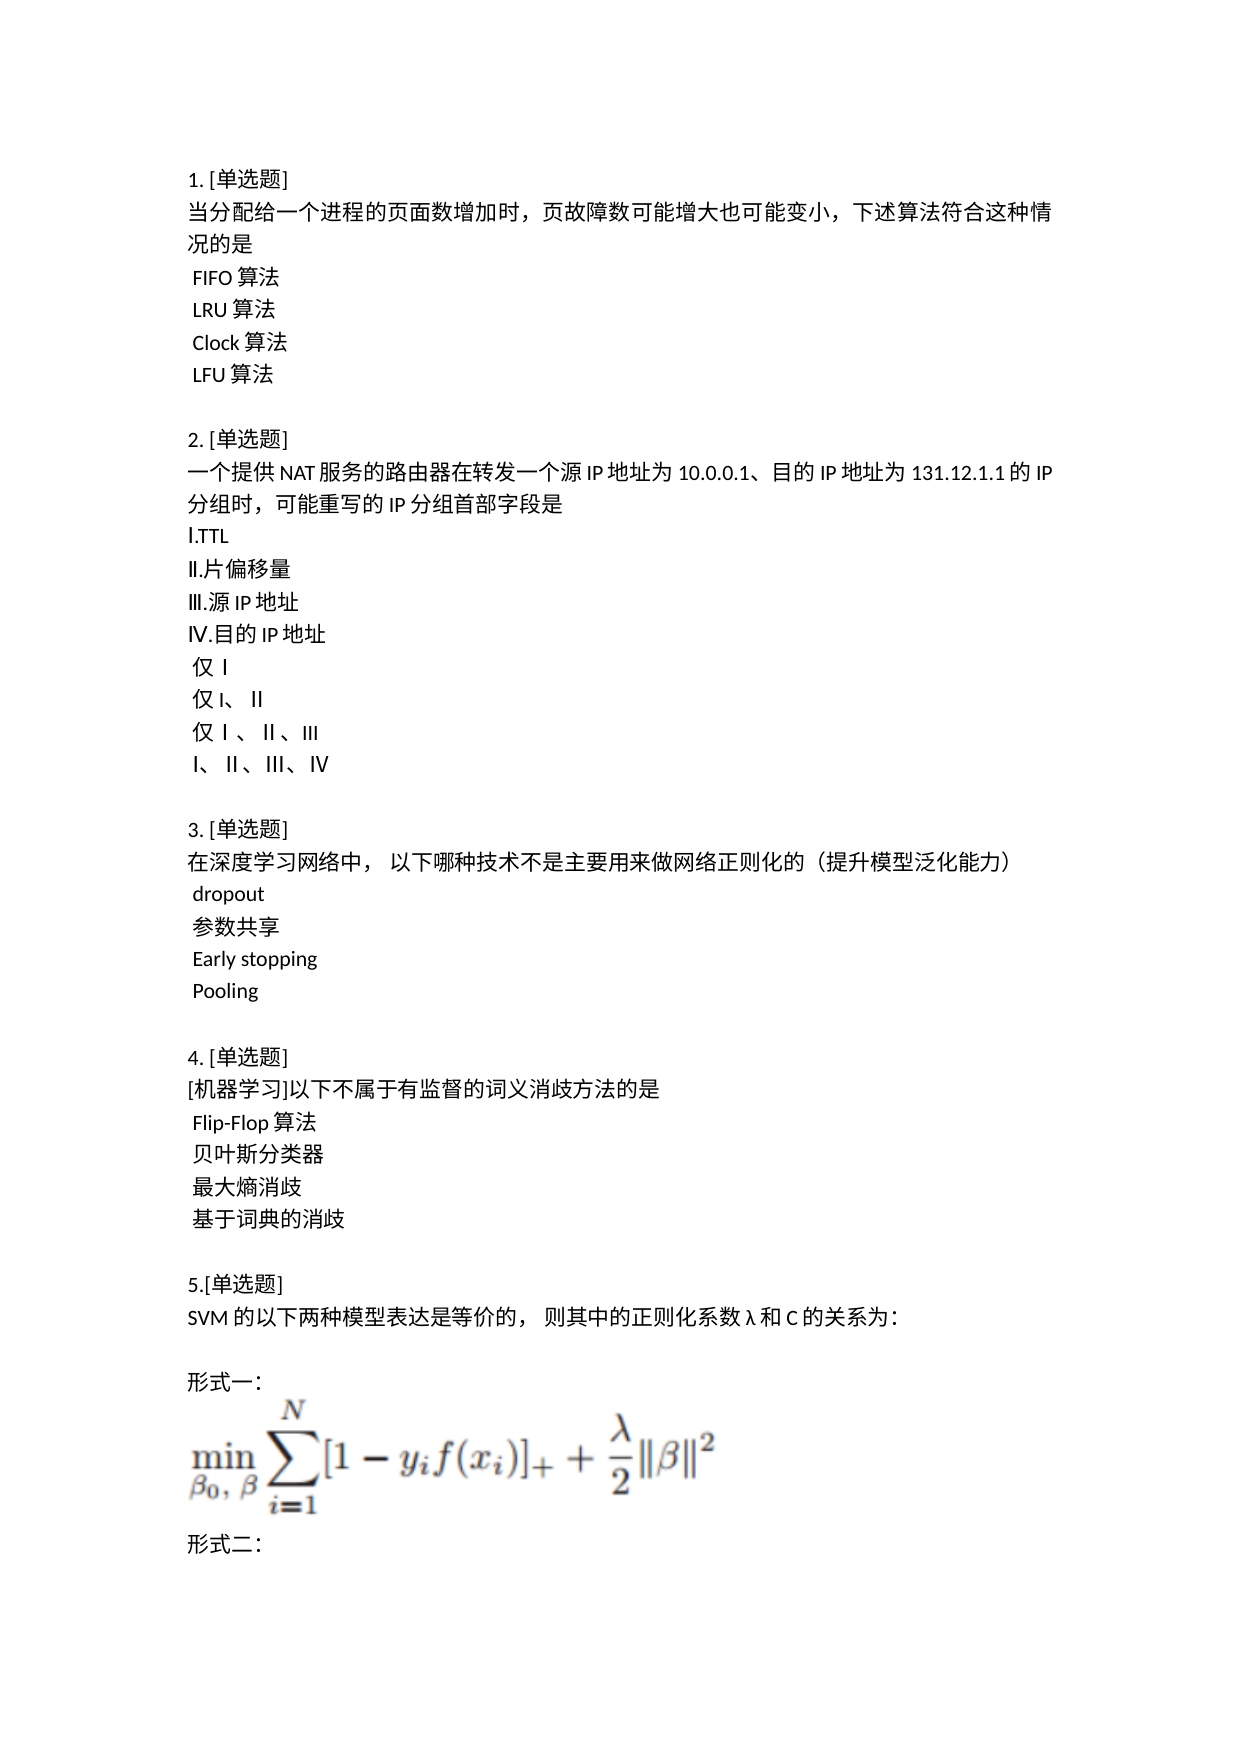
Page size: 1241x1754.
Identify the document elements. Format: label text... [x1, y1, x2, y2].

text dropout [187, 877, 1053, 909]
text Clock算法 [187, 324, 1053, 357]
text 在深度学习网络中， 以下哪种技术不是主要用来做网络正则化的（提升模型泛化能力） [187, 844, 1053, 877]
text 2. [单选题] [187, 422, 1053, 454]
text 3. [单选题] [187, 812, 1053, 844]
text LRU算法 [187, 292, 1053, 324]
text 贝叶斯分类器 [187, 1137, 1053, 1169]
text 5.[单选题] [187, 1267, 1053, 1299]
text 基于词典的消歧 [187, 1202, 1053, 1234]
picture [187, 1397, 732, 1522]
text 最大熵消歧 [187, 1169, 1053, 1202]
text LFU算法 [187, 357, 1053, 389]
text FIFO算法 [187, 259, 1053, 292]
text Pooling [187, 974, 1053, 1007]
text 仅I、Ⅱ [187, 682, 1053, 714]
text 仅Ⅰ、Ⅱ、III [187, 714, 1053, 747]
text Ⅰ、Ⅱ、Ⅲ、Ⅳ [187, 747, 1053, 779]
text 参数共享 [187, 909, 1053, 942]
text 4. [单选题] [187, 1039, 1053, 1072]
text 仅Ⅰ [187, 649, 1053, 682]
text Ⅱ.片偏移量 [187, 552, 1053, 584]
text Flip-Flop算法 [187, 1104, 1053, 1137]
text 形式一： [187, 1364, 1053, 1397]
text Ⅳ.目的IP地址 [187, 617, 1053, 649]
text 形式二： [187, 1527, 1053, 1559]
text SVM的以下两种模型表达是等价的， 则其中的正则化系数λ和C的关系为： [187, 1299, 1053, 1332]
text [机器学习]以下不属于有监督的词义消歧方法的是 [187, 1072, 1053, 1104]
text Early stopping [187, 942, 1053, 974]
text Ⅲ.源IP地址 [187, 584, 1053, 617]
text 1. [单选题] [187, 162, 1053, 194]
text 当分配给一个进程的页面数增加时，页故障数可能增大也可能变小，下述算法符合这种情况的是 [187, 194, 1053, 259]
text 一个提供NAT服务的路由器在转发一个源IP地址为10.0.0.1、目的IP地址为131.12.1.1的IP分组时，可能重写的IP分组首部字段是 [187, 454, 1053, 519]
text Ⅰ.TTL [187, 519, 1053, 552]
